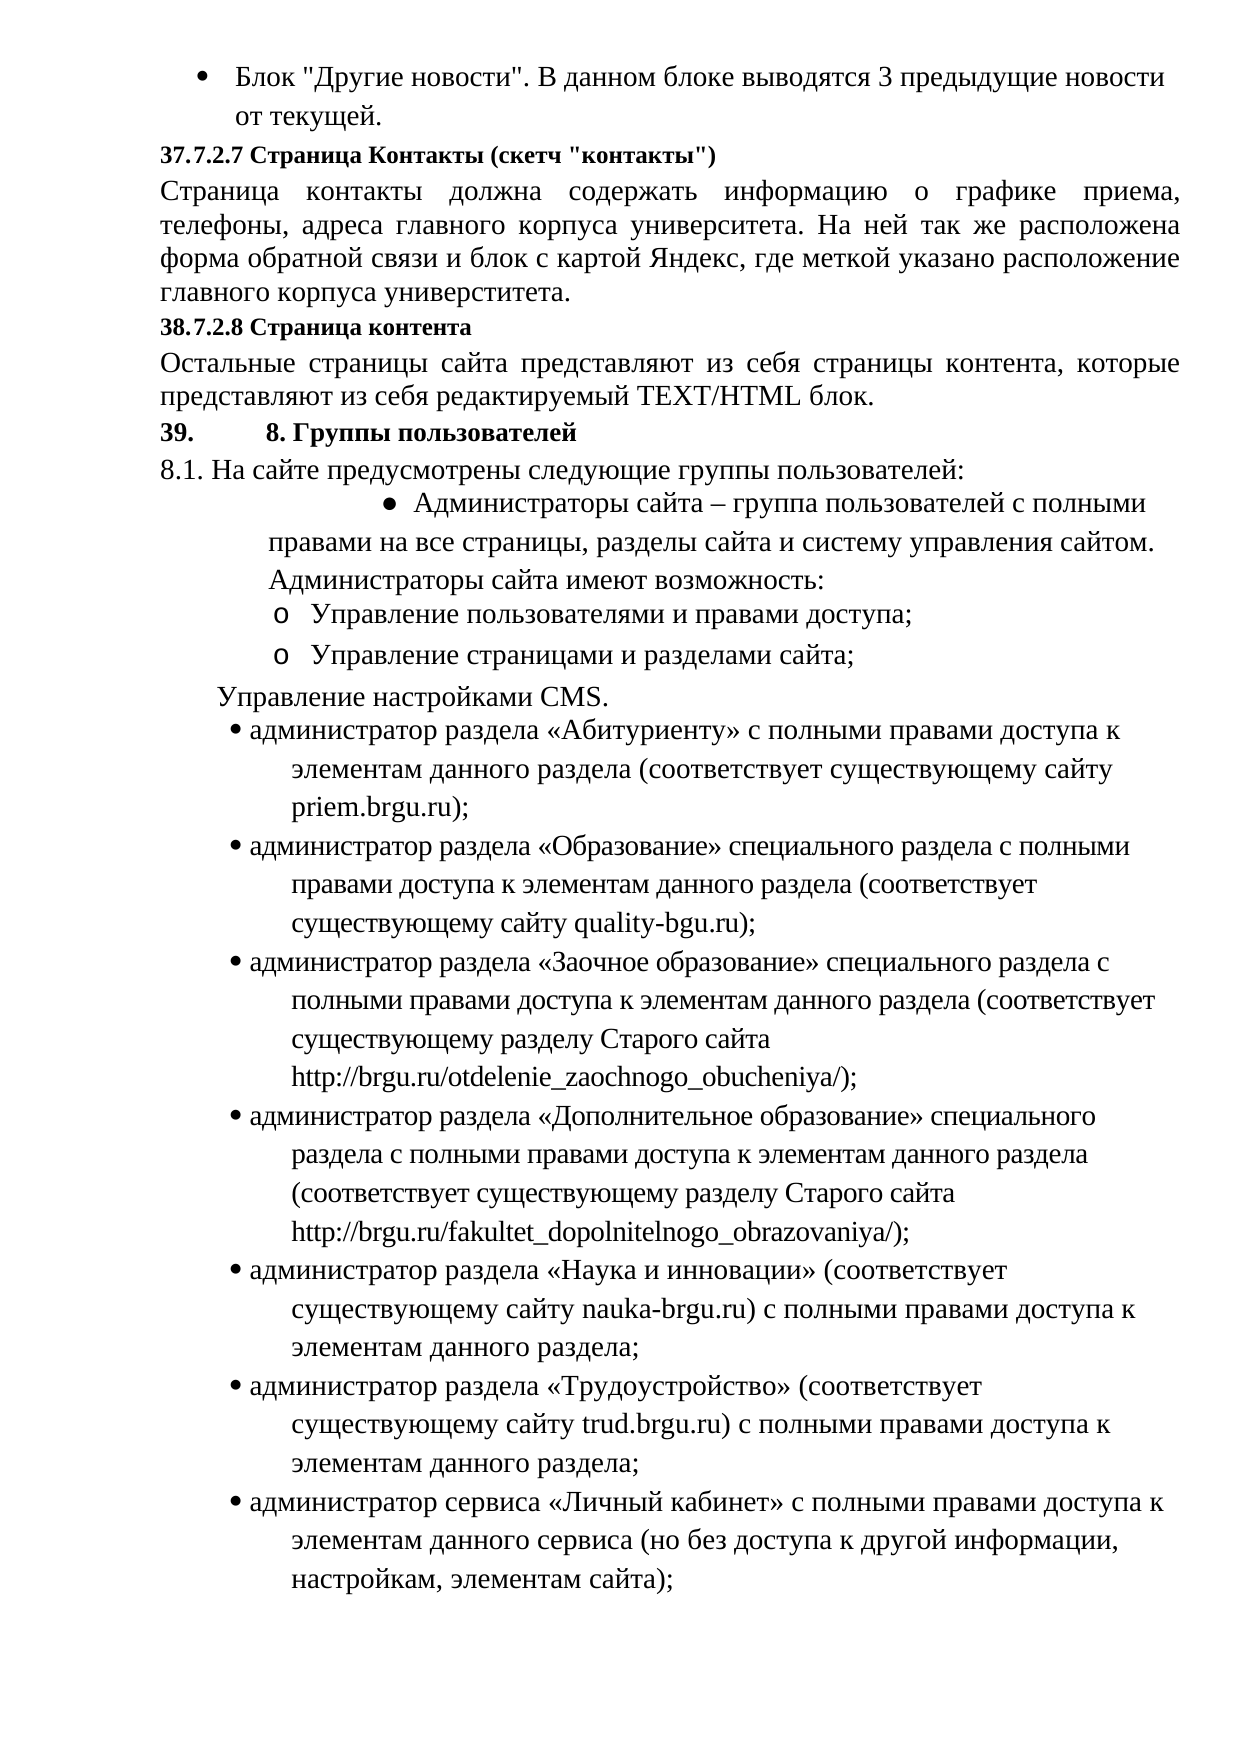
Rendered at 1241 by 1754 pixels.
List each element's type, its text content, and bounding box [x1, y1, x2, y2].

list Блок "Другие новости". В данном блоке выводятся 3 предыдущие новости от текущей. [197, 59, 1181, 131]
text Остальные страницы сайта представляют из себя страницы контента, которые представляют из себя редактируемый TEXT/HTML блок. [160, 345, 1181, 412]
list администратор раздела «Абитуриенту» с полными правами доступа к элементам данного раздела (соответствует существующему сайту priem.brgu.ru); [231, 712, 1181, 823]
list администратор раздела «Образование» специального раздела с полными правами доступа к элементам данного раздела (соответствует существующему сайту quality-bgu.ru); [231, 828, 1181, 939]
list Управление пользователями и правами доступа; [272, 596, 1181, 632]
list Управление страницами и разделами сайта; [272, 637, 1181, 673]
list администратор раздела «Заочное образование» специального раздела с полными правами доступа к элементам данного раздела (соответствует существующему разделу Старого сайта http://brgu.ru/otdelenie_zaochnogo_obucheniya/); [231, 944, 1181, 1093]
text Управление настройками CMS. [160, 679, 1181, 712]
list 7.2.8 Страница контента [160, 312, 1181, 341]
list Администраторы сайта – группа пользователей с полными правами на все страницы, разделы сайта и систему управления сайтом. [268, 485, 1181, 557]
text Страница контакты должна содержать информацию о графике приема, телефоны, адреса главного корпуса университета. На ней так же расположена форма обратной связи и блок с картой Яндекс, где меткой указано расположение главного корпуса универститета. [160, 173, 1181, 308]
list администратор раздела «Трудоустройство» (соответствует существующему сайту trud.brgu.ru) с полными правами доступа к элементам данного раздела; [231, 1368, 1181, 1479]
text Администраторы сайта имеют возможность: [202, 562, 1181, 596]
text 8.1. На сайте предусмотрены следующие группы пользователей: [160, 452, 1181, 485]
list 8. Группы пользователей [160, 416, 1181, 447]
list 7.2.7 Страница Контакты (скетч "контакты") [160, 140, 1181, 169]
list администратор раздела «Дополнительное образование» специального раздела с полными правами доступа к элементам данного раздела (соответствует существующему разделу Старого сайта http://brgu.ru/fakultet_dopolnitelnogo_obrazovaniya/); [231, 1098, 1181, 1247]
list администратор раздела «Наука и инновации» (соответствует существующему сайту nauka-brgu.ru) с полными правами доступа к элементам данного раздела; [231, 1252, 1181, 1363]
list администратор сервиса «Личный кабинет» с полными правами доступа к элементам данного сервиса (но без доступа к другой информации, настройкам, элементам сайта); [231, 1484, 1181, 1594]
